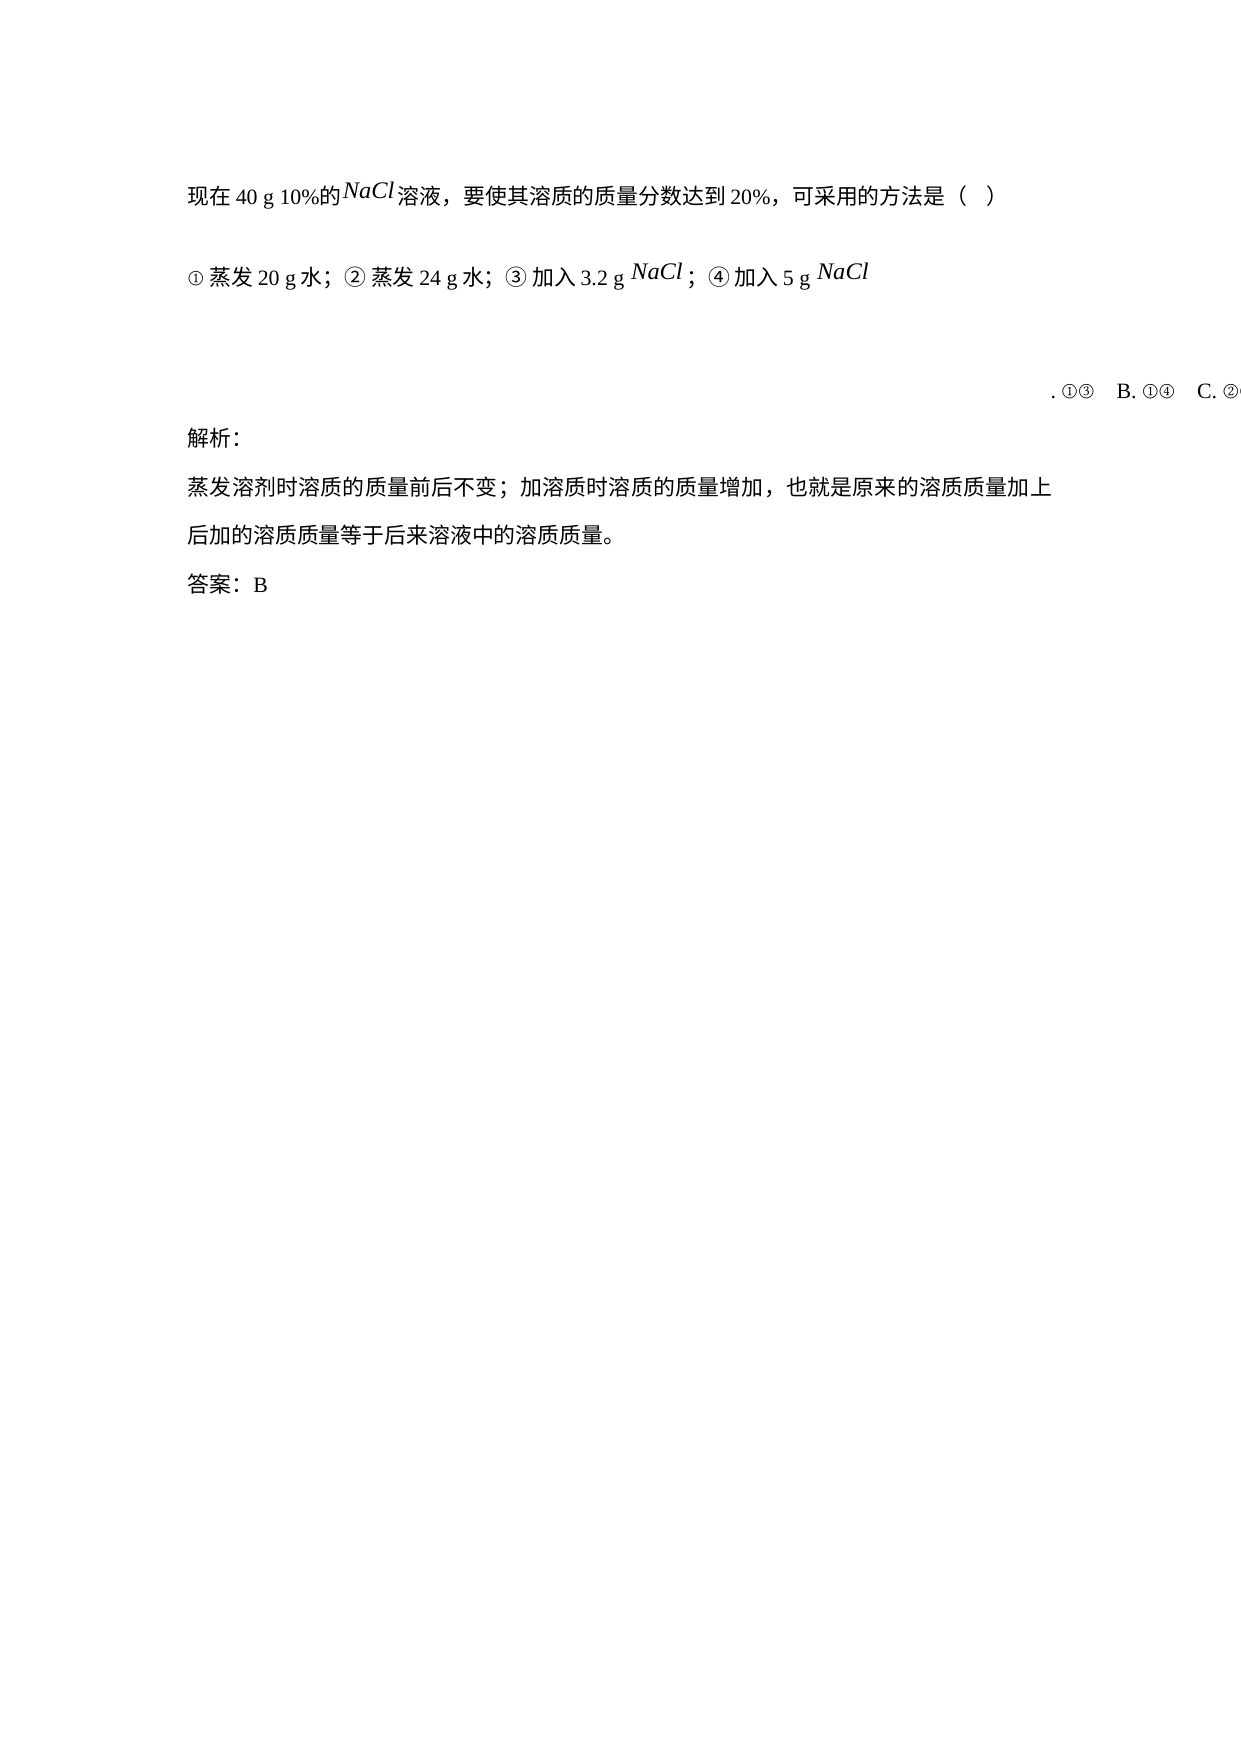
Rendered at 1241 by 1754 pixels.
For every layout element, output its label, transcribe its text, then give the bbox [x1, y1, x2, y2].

text ① 蒸发20 g水；② 蒸发24 g水；③ 加入3.2 g ；④ 加入5 g [187, 243, 1053, 308]
text 蒸发溶剂时溶质的质量前后不变；加溶质时溶质的质量增加，也就是原来的溶质质量加上后加的溶质质量等于后来溶液中的溶质质量。 [187, 469, 1053, 550]
text 解析： [187, 421, 1053, 453]
text A. ①③ B. ①④ C. ②③ D. 只有① [1050, 324, 1240, 405]
text 答案：B [187, 566, 1053, 599]
text 现在40 g 10%的溶液，要使其溶质的质量分数达到20%，可采用的方法是（ ） [187, 162, 1053, 227]
